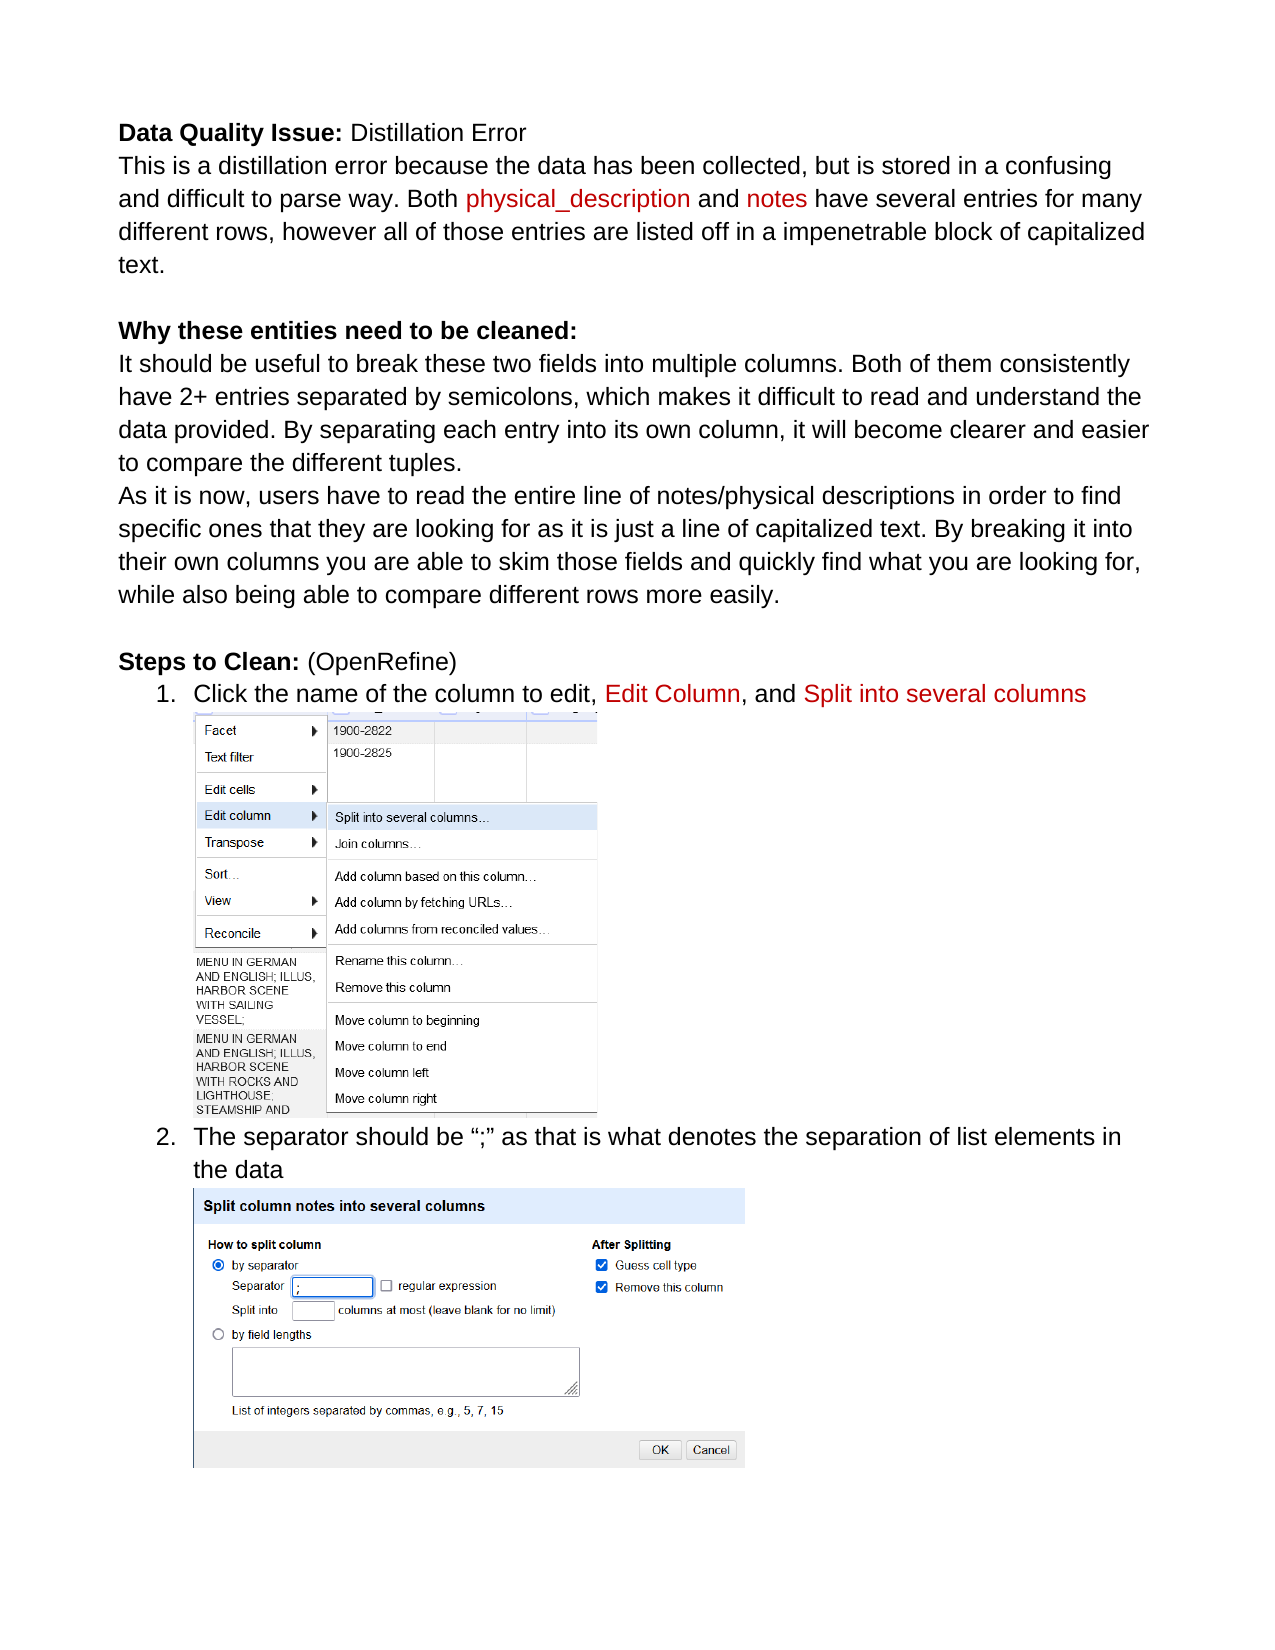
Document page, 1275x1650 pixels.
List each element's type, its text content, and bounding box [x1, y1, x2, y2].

list Click the name of the column to edit, Edit Column, and Split into several columns [156, 679, 1157, 708]
text As it is now, users have to read the entire line of notes/physical descriptions in order to find specific ones that they are looking for as it is just a line of capitalized text. By breaking it into their own columns you are able to skim those fields and quickly find what you are looking for, while also being able to compare different rows more easily. [118, 481, 1157, 609]
picture [193, 712, 598, 1118]
picture [193, 1188, 745, 1468]
list The separator should be “;” as that is what denotes the separation of list elements in the data [156, 1122, 1157, 1184]
text Why these entities need to be cleaned: [118, 316, 1157, 345]
text Data Quality Issue: Distillation Error [118, 118, 1157, 147]
text This is a distillation error because the data has been collected, but is stored in a confusing and difficult to parse way. Both physical_description and notes have several entries for many different rows, however all of those entries are listed off in a impenetrable block of capitalized text. [118, 151, 1157, 279]
text Steps to Clean: (OpenRefine) [118, 646, 1157, 675]
text It should be useful to break these two fields into multiple columns. Both of them consistently have 2+ entries separated by semicolons, which makes it difficult to read and understand the data provided. By separating each entry into its own column, it will become clearer and easier to compare the different tuples. [118, 349, 1157, 477]
